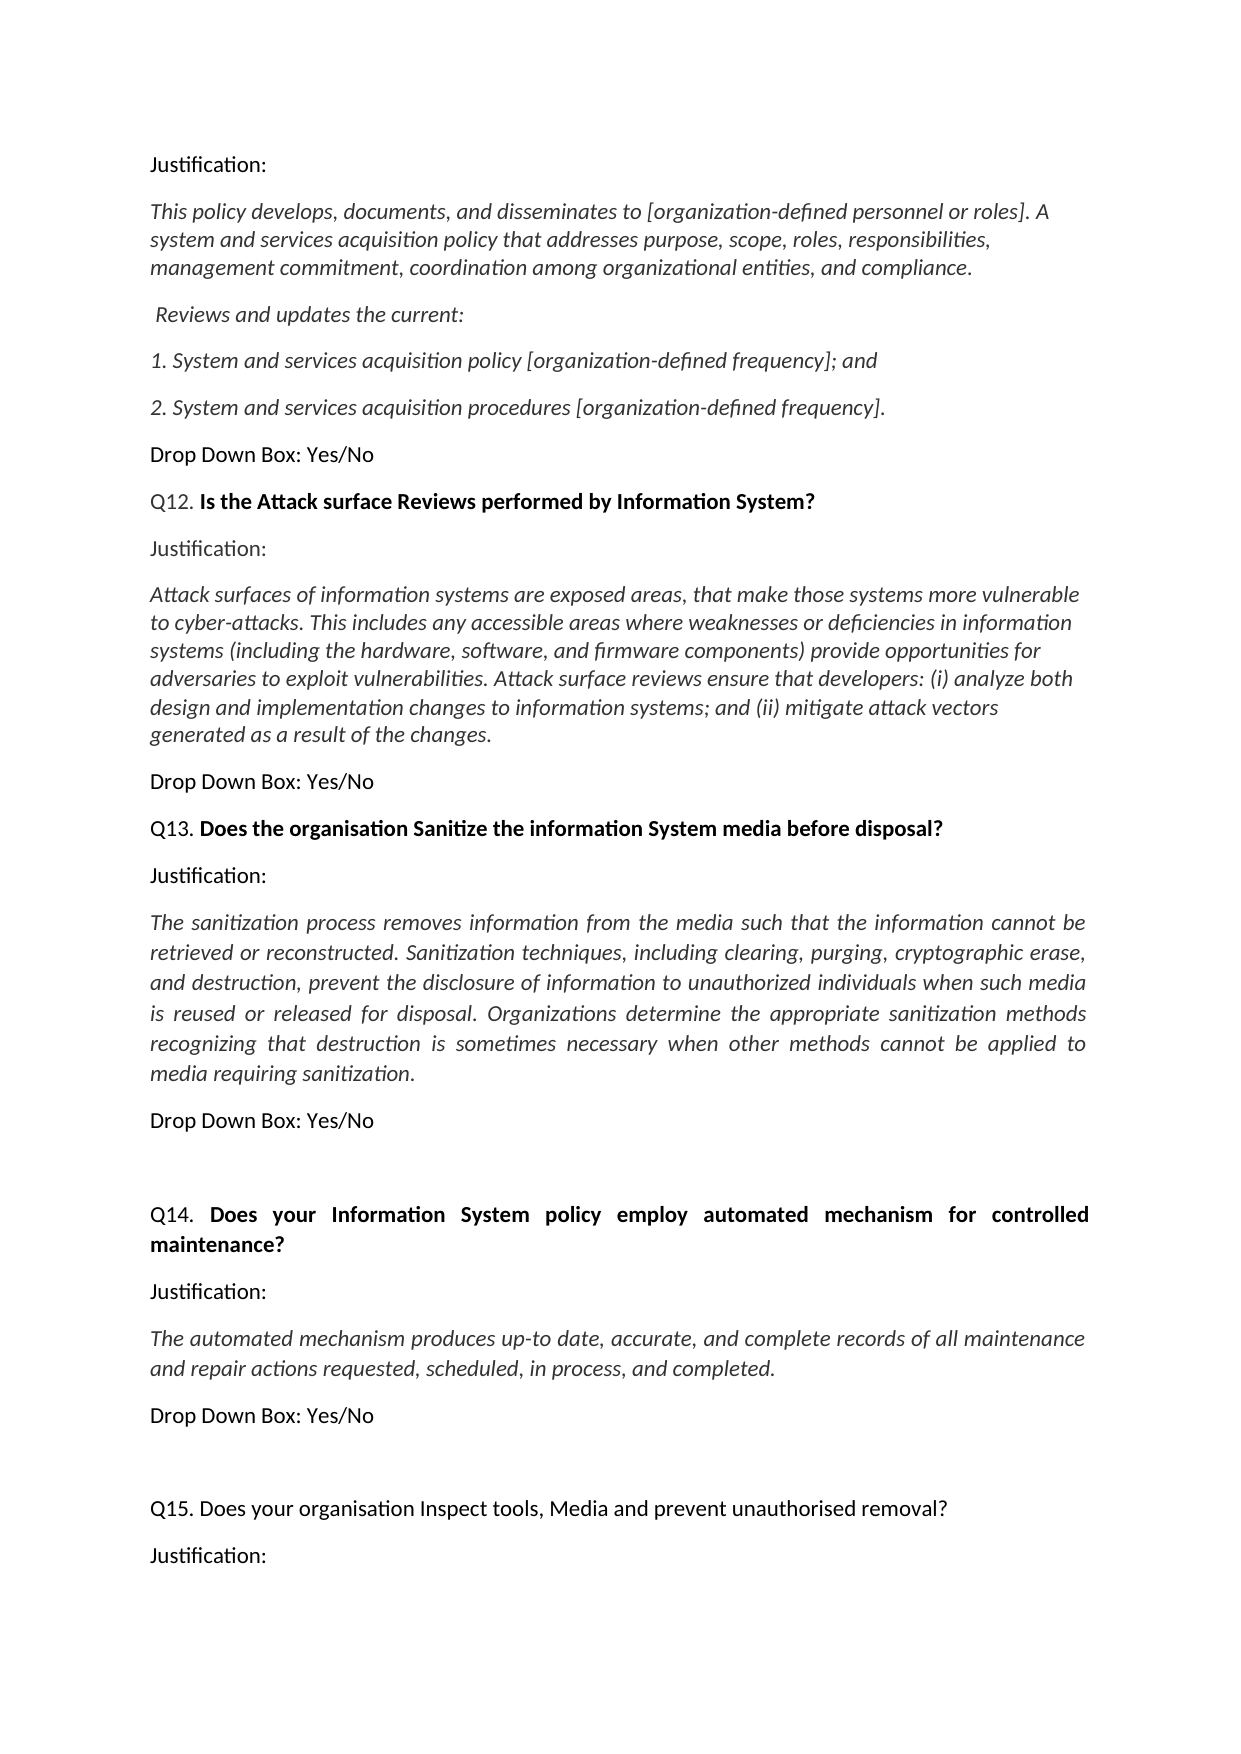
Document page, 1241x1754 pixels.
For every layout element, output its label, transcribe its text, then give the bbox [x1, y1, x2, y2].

text Q14. Does your Information System policy employ automated mechanism for controlled maintenance? [150, 1200, 1090, 1258]
text This policy develops, documents, and disseminates to [organization-defined personnel or roles]. A system and services acquisition policy that addresses purpose, scope, roles, responsibilities, management commitment, coordination among organizational entities, and compliance. [150, 197, 1090, 281]
text Justification: [150, 150, 1090, 178]
text Q12. Is the Attack surface Reviews performed by Information System? [150, 487, 1090, 515]
text 2. System and services acquisition procedures [organization-defined frequency]. [150, 393, 1090, 421]
text Drop Down Box: Yes/No [150, 1401, 1090, 1429]
text Justification: [150, 861, 1090, 889]
text The sanitization process removes information from the media such that the information cannot be retrieved or reconstructed. Sanitization techniques, including clearing, purging, cryptographic erase, and destruction, prevent the disclosure of information to unauthorized individuals when such media is reused or released for disposal. Organizations determine the appropriate sanitization methods recognizing that destruction is sometimes necessary when other methods cannot be applied to media requiring sanitization. [150, 908, 1090, 1087]
text Reviews and updates the current: [150, 300, 1090, 328]
text Drop Down Box: Yes/No [150, 767, 1090, 795]
text Justification: [150, 1277, 1090, 1305]
text Q15. Does your organisation Inspect tools, Media and prevent unauthorised removal? [150, 1494, 1090, 1522]
text Justification: [150, 1541, 1090, 1569]
text The automated mechanism produces up-to date, accurate, and complete records of all maintenance and repair actions requested, scheduled, in process, and completed. [150, 1324, 1090, 1382]
text Justification: [150, 534, 1090, 562]
text Attack surfaces of information systems are exposed areas, that make those systems more vulnerable to cyber-attacks. This includes any accessible areas where weaknesses or deficiencies in information systems (including the hardware, software, and firmware components) provide opportunities for adversaries to exploit vulnerabilities. Attack surface reviews ensure that developers: (i) analyze both design and implementation changes to information systems; and (ii) mitigate attack vectors generated as a result of the changes. [150, 581, 1090, 749]
text Q13. Does the organisation Sanitize the information System media before disposal? [150, 814, 1090, 842]
text 1. System and services acquisition policy [organization-defined frequency]; and [150, 346, 1090, 374]
text Drop Down Box: Yes/No [150, 440, 1090, 468]
text Drop Down Box: Yes/No [150, 1106, 1090, 1134]
